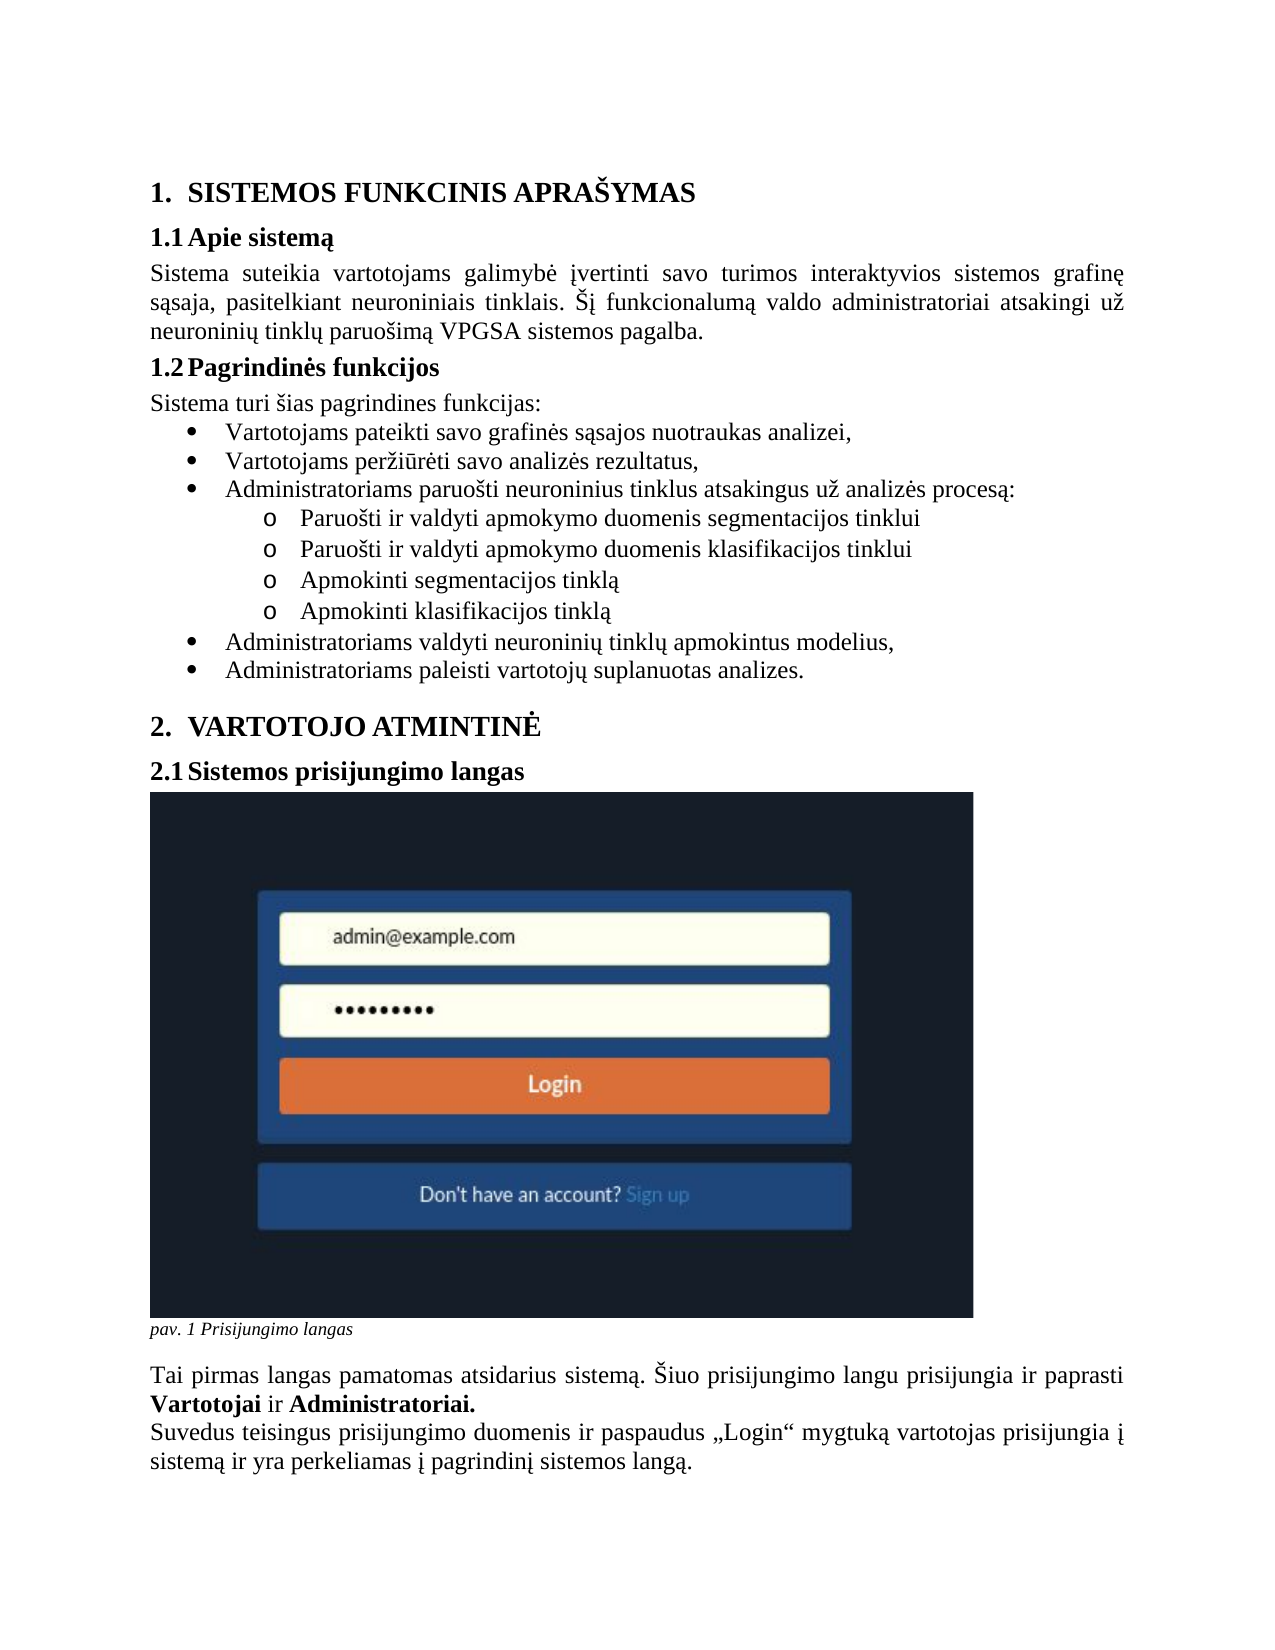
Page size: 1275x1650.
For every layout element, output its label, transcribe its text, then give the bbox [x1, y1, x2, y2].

subtitle Sistemos Funkcinis aprašymas [150, 175, 1125, 208]
text Sistema suteikia vartotojams galimybė įvertinti savo turimos interaktyvios sistemos grafinę sąsaja, pasitelkiant neuroniniais tinklais. Šį funkcionalumą valdo administratoriai atsakingi už neuroninių tinklų paruošimą VPGSA sistemos pagalba. [150, 258, 1125, 345]
picture [150, 792, 974, 1318]
list Administratoriams paruošti neuroninius tinklus atsakingus už analizės procesą: [187, 474, 1125, 503]
text pav. 1 Prisijungimo langas [150, 1318, 1125, 1339]
list Administratoriams valdyti neuroninių tinklų apmokintus modelius, [187, 627, 1125, 655]
list Apmokinti segmentacijos tinklą [262, 565, 1125, 596]
list Administratoriams paleisti vartotojų suplanuotas analizes. [187, 655, 1125, 684]
text Tai pirmas langas pamatomas atsidarius sistemą. Šiuo prisijungimo langu prisijungia ir paprasti Vartotojai ir Administratoriai. [150, 1360, 1125, 1417]
subtitle Sistemos prisijungimo langas [150, 755, 1125, 786]
list Paruošti ir valdyti apmokymo duomenis klasifikacijos tinklui [262, 534, 1125, 565]
subtitle Pagrindinės funkcijos [150, 351, 1125, 382]
list Apmokinti klasifikacijos tinklą [262, 596, 1125, 627]
subtitle Apie sistemą [150, 221, 1125, 252]
subtitle Vartotojo atmintinė [150, 709, 1125, 743]
text Sistema turi šias pagrindines funkcijas: [150, 388, 1125, 417]
list Vartotojams peržiūrėti savo analizės rezultatus, [187, 446, 1125, 474]
list Vartotojams pateikti savo grafinės sąsajos nuotraukas analizei, [187, 417, 1125, 446]
list Paruošti ir valdyti apmokymo duomenis segmentacijos tinklui [262, 503, 1125, 534]
text Suvedus teisingus prisijungimo duomenis ir paspaudus „Login“ mygtuką vartotojas prisijungia į sistemą ir yra perkeliamas į pagrindinį sistemos langą. [150, 1417, 1125, 1475]
